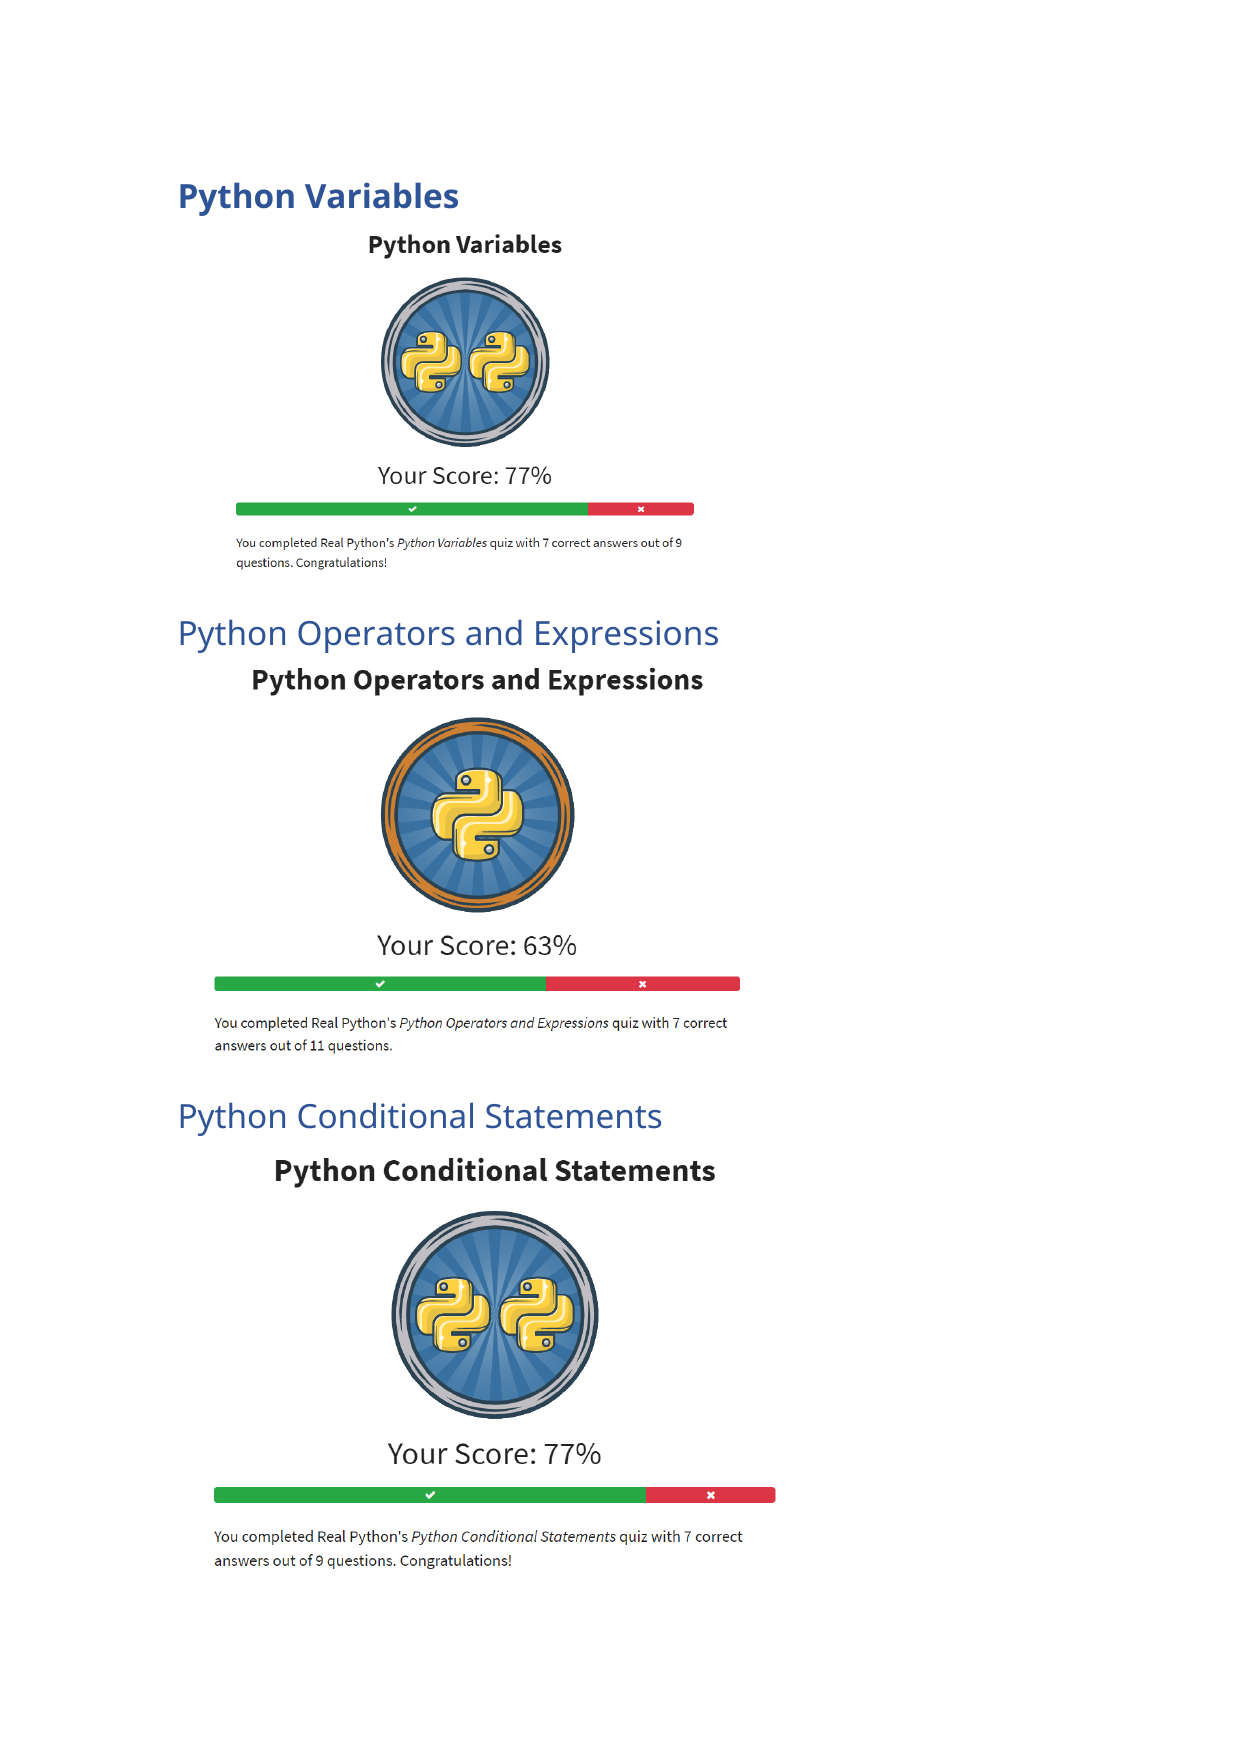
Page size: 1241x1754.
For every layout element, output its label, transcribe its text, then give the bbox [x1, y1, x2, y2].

subtitle Python Conditional Statements [177, 1092, 1063, 1138]
subtitle Python Operators and Expressions [177, 610, 1063, 655]
picture [177, 658, 783, 1066]
picture [177, 1141, 811, 1574]
subtitle Python Variables [177, 173, 1063, 218]
picture [177, 221, 755, 583]
